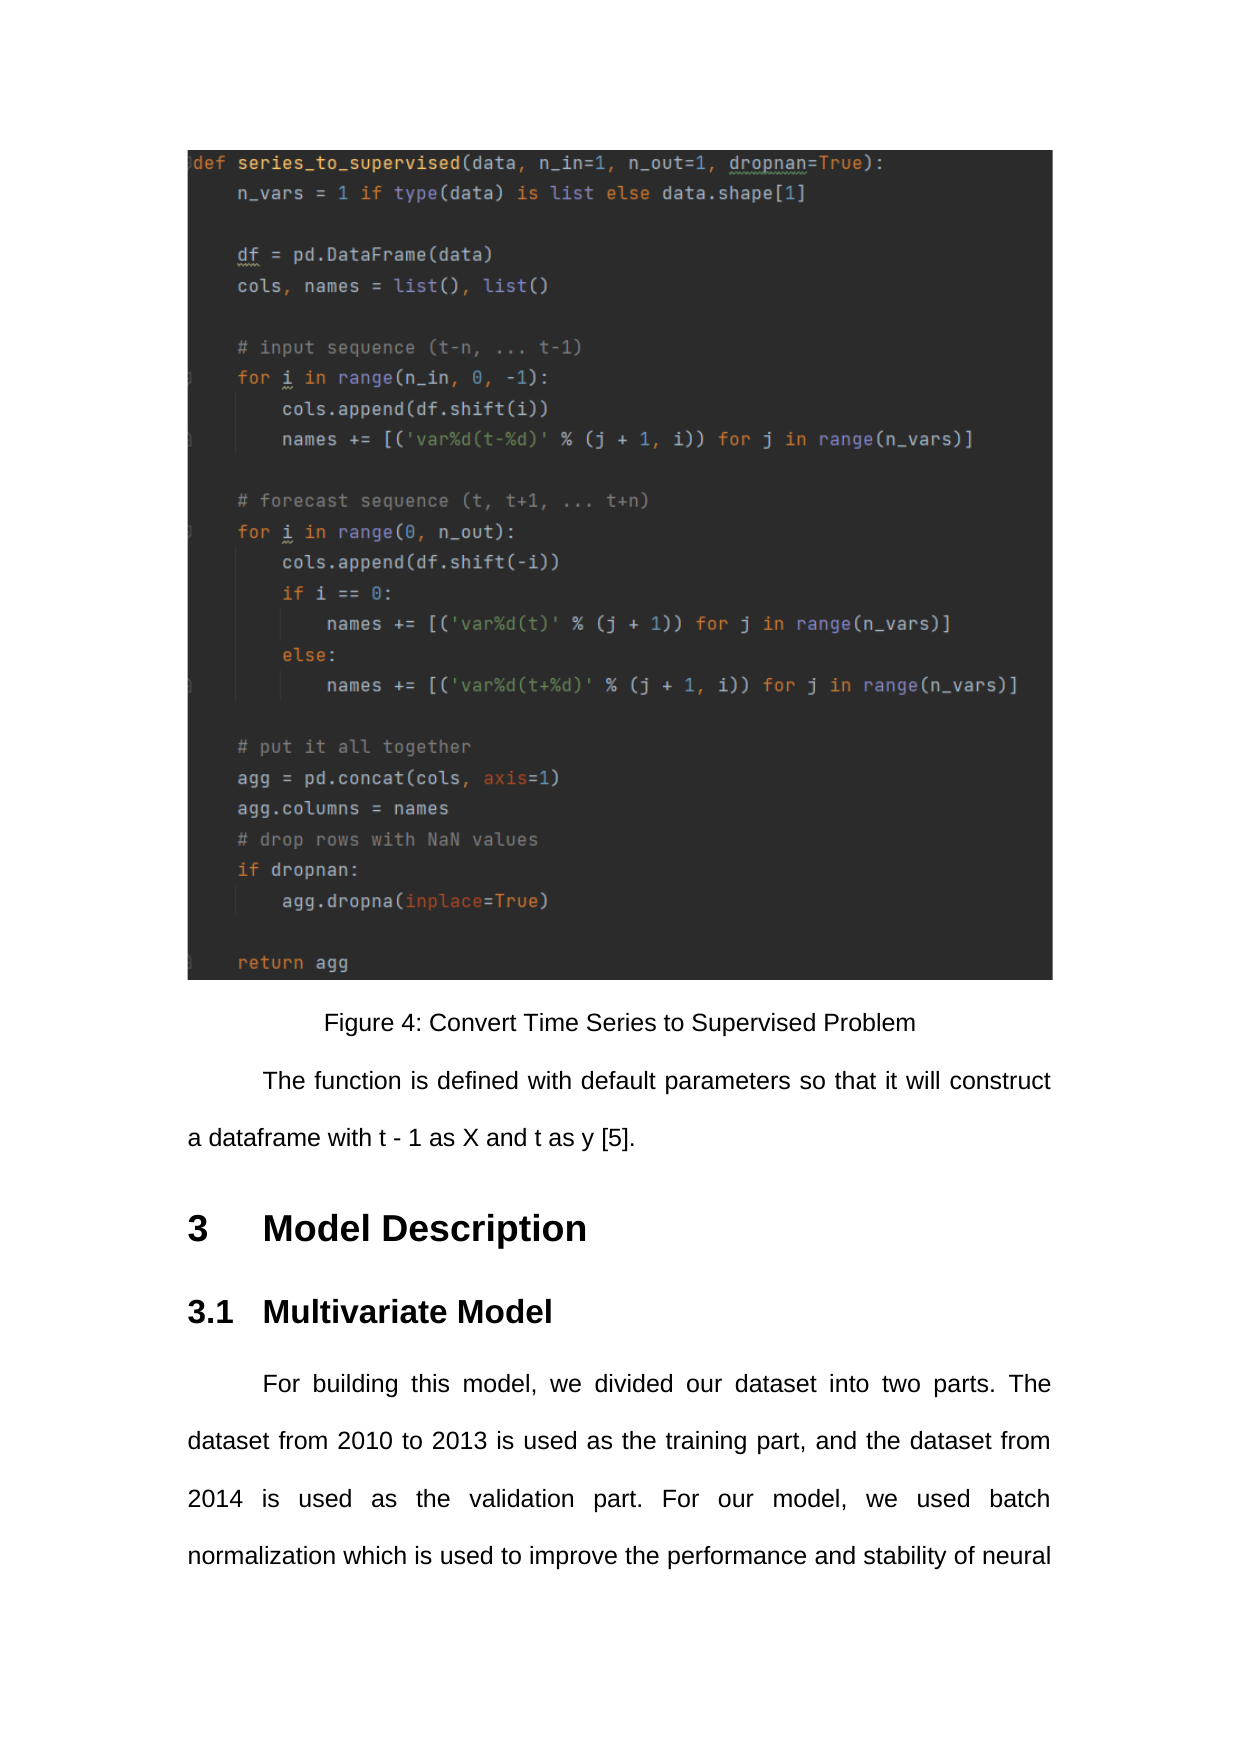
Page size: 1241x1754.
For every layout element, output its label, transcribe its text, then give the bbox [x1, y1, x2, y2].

text Figure 4: Convert Time Series to Supervised Problem [187, 1008, 1053, 1037]
subtitle 3.1 Multivariate Model [187, 1292, 1053, 1330]
text The function is defined with default parameters so that it will construct a dataframe with t - 1 as X and t as y [5]. [187, 1066, 1053, 1152]
picture [187, 150, 1053, 980]
subtitle 3 Model Description [187, 1206, 1053, 1249]
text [187, 1369, 1053, 1570]
